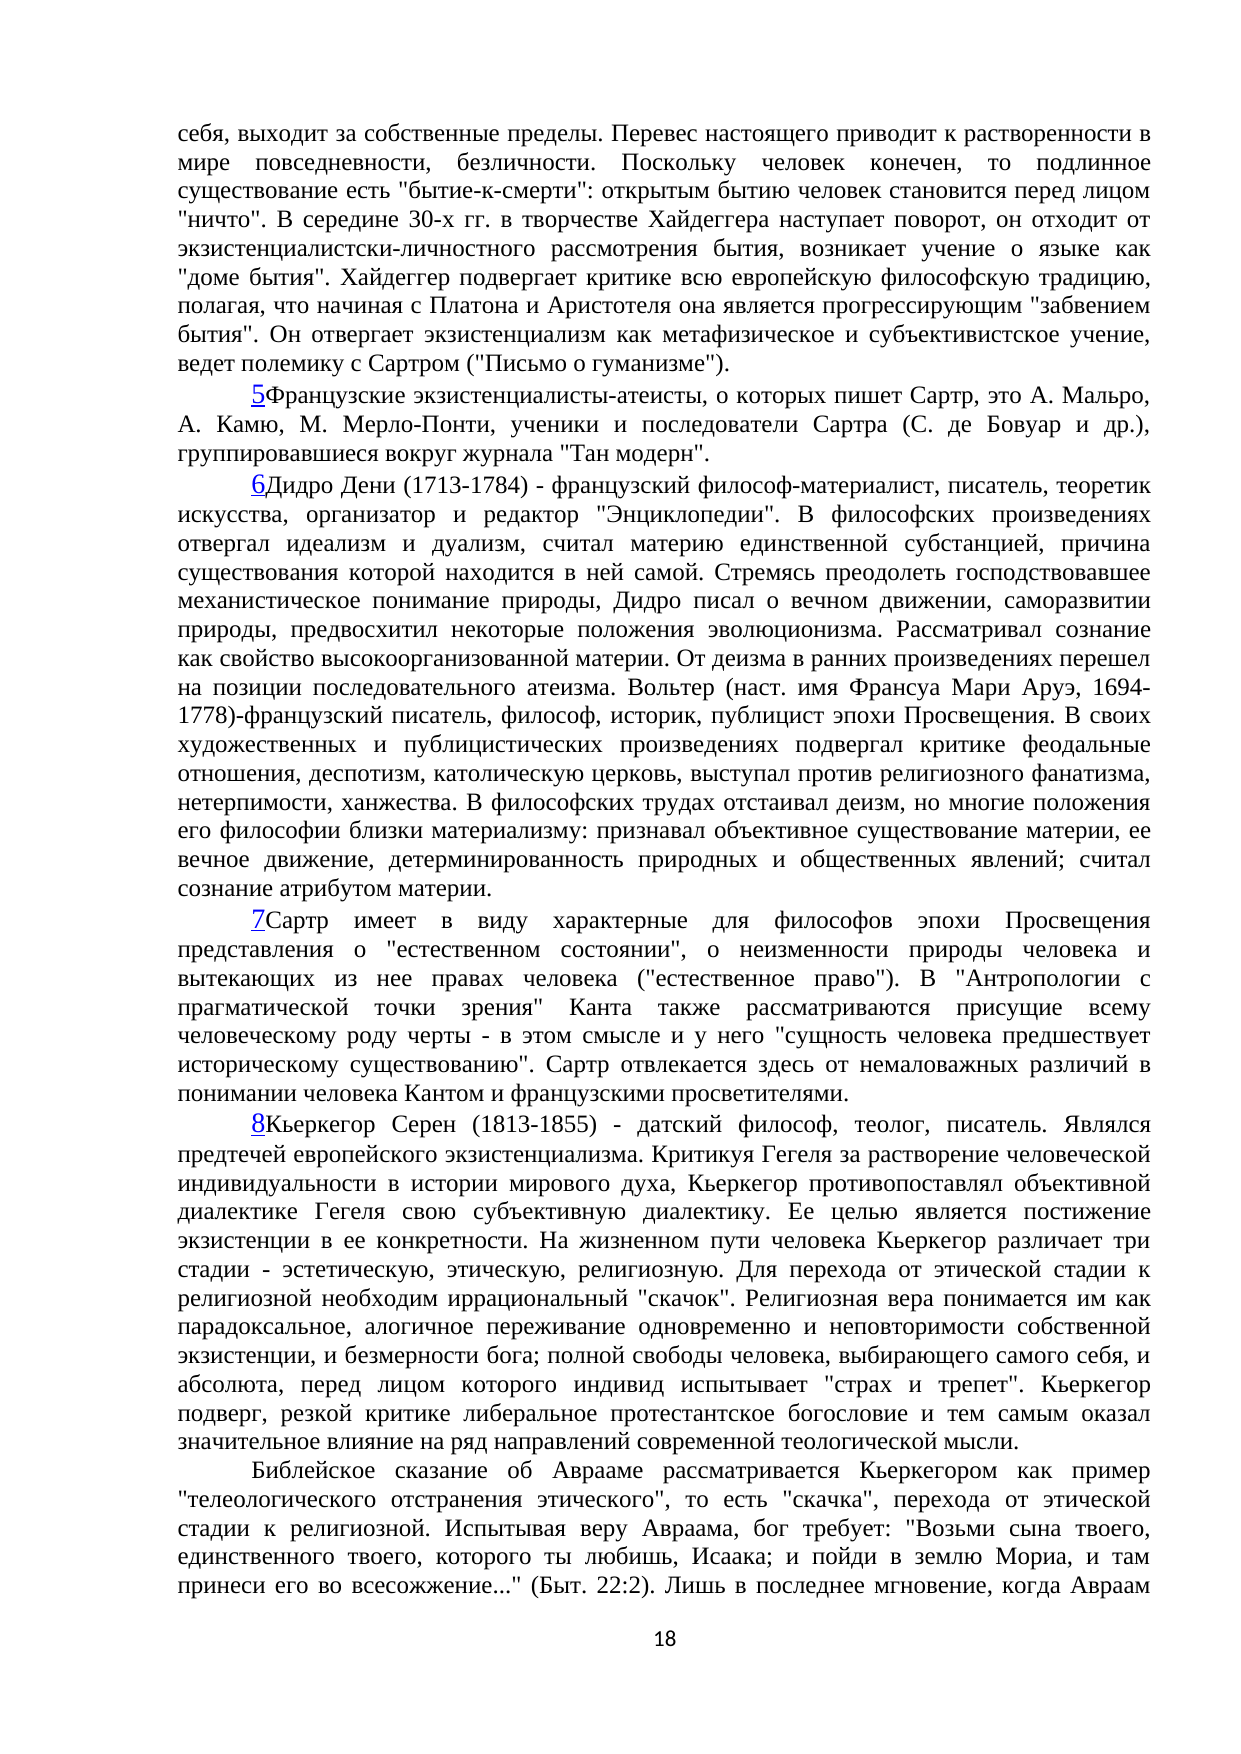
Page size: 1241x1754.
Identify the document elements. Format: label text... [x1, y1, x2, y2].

text 6Дидро Дени (1713-1784) - французский философ-материалист, писатель, теоретик искусства, организатор и редактор "Энциклопедии". В философских произведениях отвергал идеализм и дуализм, считал материю единственной субстанцией, причина существования которой находится в ней самой. Стремясь преодолеть господствовавшее механистическое понимание природы, Дидро писал о вечном движении, саморазвитии природы, предвосхитил некоторые положения эволюционизма. Рассматривал сознание как свойство высокоорганизованной материи. От деизма в ранних произведениях перешел на позиции последовательного атеизма. Вольтер (наст. имя Франсуа Мари Аруэ, 1694-1778)-французский писатель, философ, историк, публицист эпохи Просвещения. В своих художественных и публицистических произведениях подвергал критике феодальные отношения, деспотизм, католическую церковь, выступал против религиозного фанатизма, нетерпимости, ханжества. В философских трудах отстаивал деизм, но многие положения его философии близки материализму: признавал объективное существование материи, ее вечное движение, детерминированность природных и общественных явлений; считал сознание атрибутом материи. [177, 467, 1152, 902]
text 7Сартр имеет в виду характерные для философов эпохи Просвещения представления о "естественном состоянии", о неизменности природы человека и вытекающих из нее правах человека ("естественное право"). В "Антропологии с прагматической точки зрения" Канта также рассматриваются присущие всему человеческому роду черты - в этом смысле и у него "сущность человека предшествует историческому существованию". Сартр отвлекается здесь от немаловажных различий в понимании человека Кантом и французскими просветителями. [177, 902, 1152, 1107]
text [177, 1455, 1152, 1599]
text 5Французские экзистенциалисты-атеисты, о которых пишет Сартр, это А. Мальро, А. Камю, М. Мерло-Понти, ученики и последователи Сартра (С. де Бовуар и др.), группировавшиеся вокруг журнала "Тан модерн". [177, 377, 1152, 467]
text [177, 118, 1152, 377]
text 8Кьеркегор Серен (1813-1855) - датский философ, теолог, писатель. Являлся предтечей европейского экзистенциализма. Критикуя Гегеля за растворение человеческой индивидуальности в истории мирового духа, Кьеркегор противопоставлял объективной диалектике Гегеля свою субъективную диалектику. Ее целью является постижение экзистенции в ее конкретности. На жизненном пути человека Кьеркегор различает три стадии - эстетическую, этическую, религиозную. Для перехода от этической стадии к религиозной необходим иррациональный "скачок". Религиозная вера понимается им как парадоксальное, алогичное переживание одновременно и неповторимости собственной экзистенции, и безмерности бога; полной свободы человека, выбирающего самого себя, и абсолюта, перед лицом которого индивид испытывает "страх и трепет". Кьеркегор подверг, резкой критике либеральное протестантское богословие и тем самым оказал значительное влияние на ряд направлений современной теологической мысли. [177, 1107, 1152, 1455]
